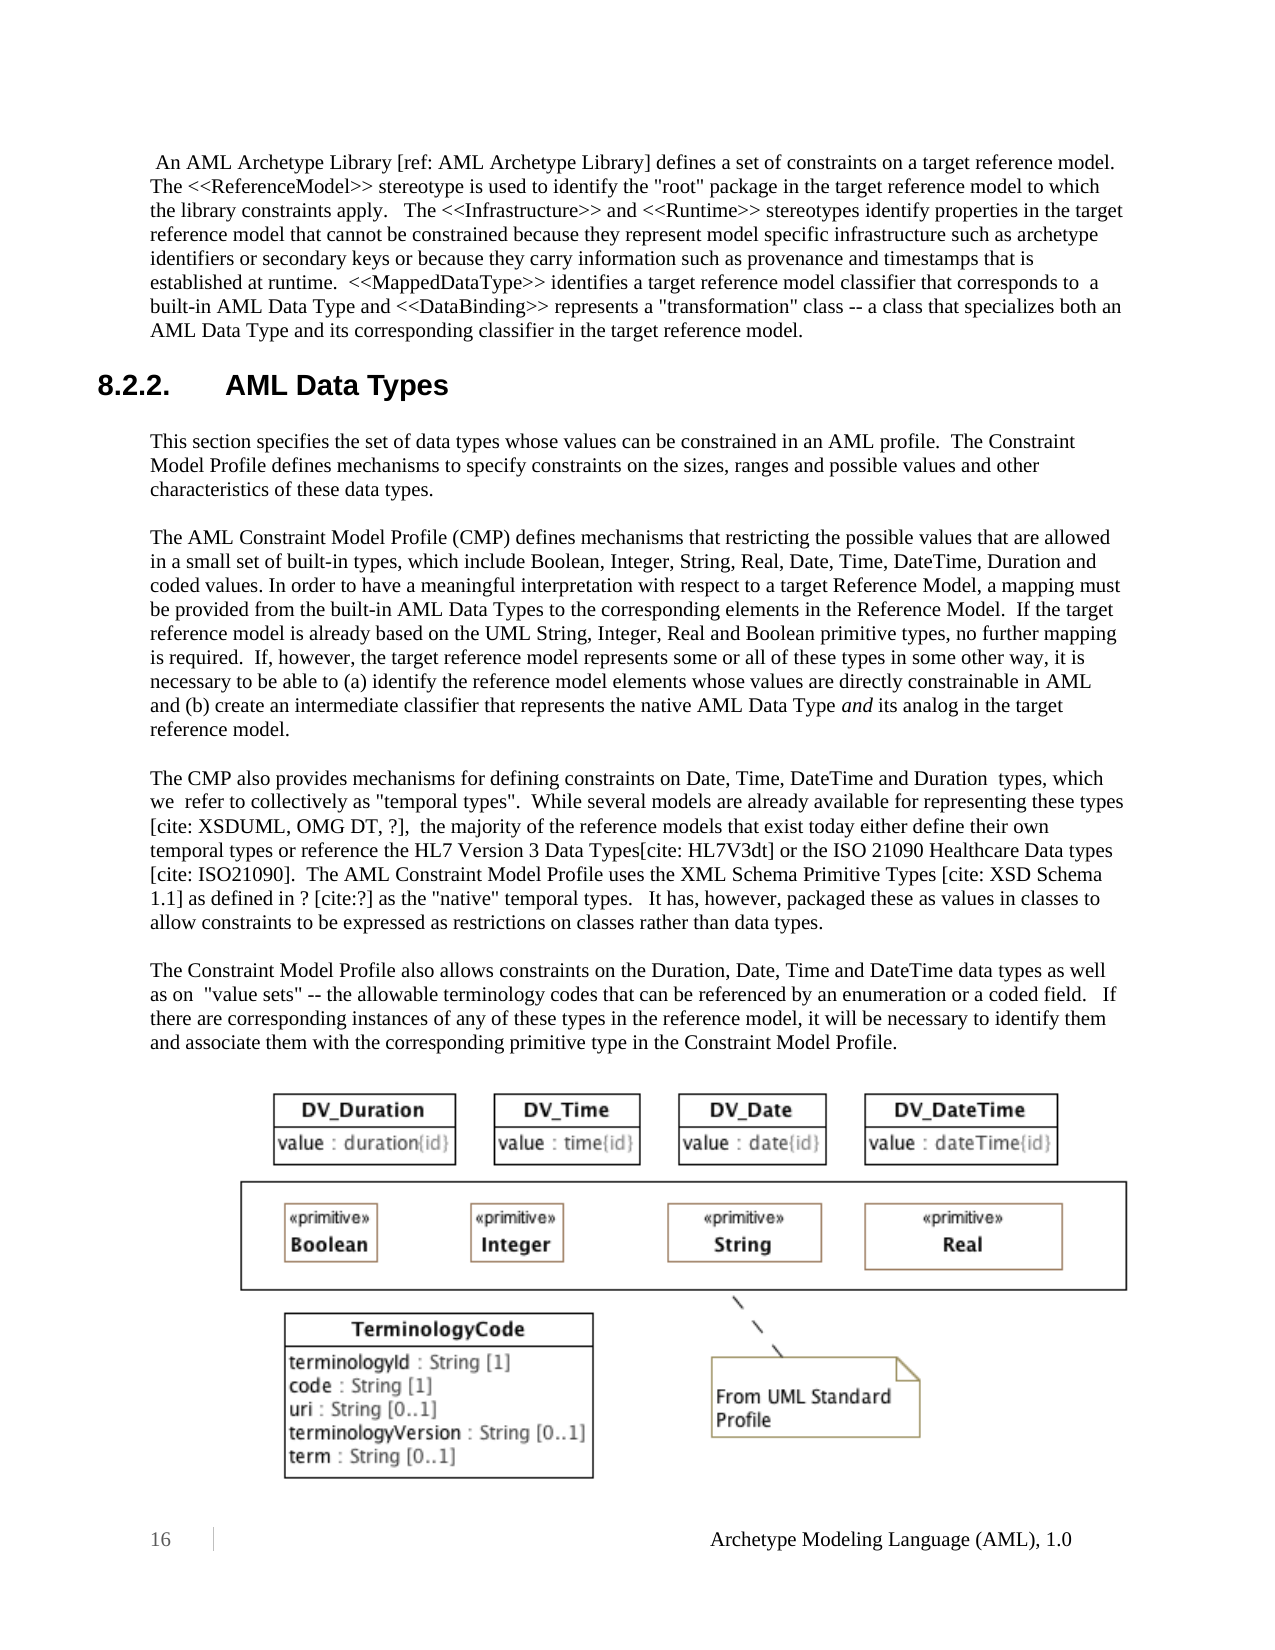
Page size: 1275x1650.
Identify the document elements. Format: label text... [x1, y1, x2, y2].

text The CMP also provides mechanisms for defining constraints on Date, Time, DateTime and Duration types, which we refer to collectively as "temporal types". While several models are already available for representing these types [cite: XSDUML, OMG DT, ?], the majority of the reference models that exist today either define their own temporal types or reference the HL7 Version 3 Data Types[cite: HL7V3dt] or the ISO 21090 Healthcare Data types [cite: ISO21090]. The AML Constraint Model Profile uses the XML Schema Primitive Types [cite: XSD Schema 1.1] as defined in ? [cite:?] as the "native" temporal types. It has, however, packaged these as values in classes to allow constraints to be expressed as restrictions on classes rather than data types. [150, 765, 1125, 934]
picture [225, 1078, 1143, 1493]
text The AML Constraint Model Profile (CMP) defines mechanisms that restricting the possible values that are allowed in a small set of built-in types, which include Boolean, Integer, String, Real, Date, Time, DateTime, Duration and coded values. In order to have a meaningful interpretation with respect to a target Reference Model, a mapping must be provided from the built-in AML Data Types to the corresponding elements in the Reference Model. If the target reference model is already based on the UML String, Integer, Real and Boolean primitive types, no further mapping is required. If, however, the target reference model represents some or all of these types in some other way, it is necessary to be able to (a) identify the reference model elements whose values are directly constrainable in AML and (b) create an intermediate classifier that represents the native AML Data Type and its analog in the target reference model. [150, 525, 1125, 741]
text This section specifies the set of data types whose values can be constrained in an AML profile. The Constraint Model Profile defines mechanisms to specify constraints on the sizes, ranges and possible values and other characteristics of these data types. [150, 428, 1125, 501]
subtitle AML Data Types [97, 368, 1125, 402]
text The Constraint Model Profile also allows constraints on the Duration, Date, Time and DateTime data types as well as on "value sets" -- the allowable terminology codes that can be referenced by an enumeration or a coded field. If there are corresponding instances of any of these types in the reference model, it will be necessary to identify them and associate them with the corresponding primitive type in the Constraint Model Profile. [150, 958, 1125, 1054]
